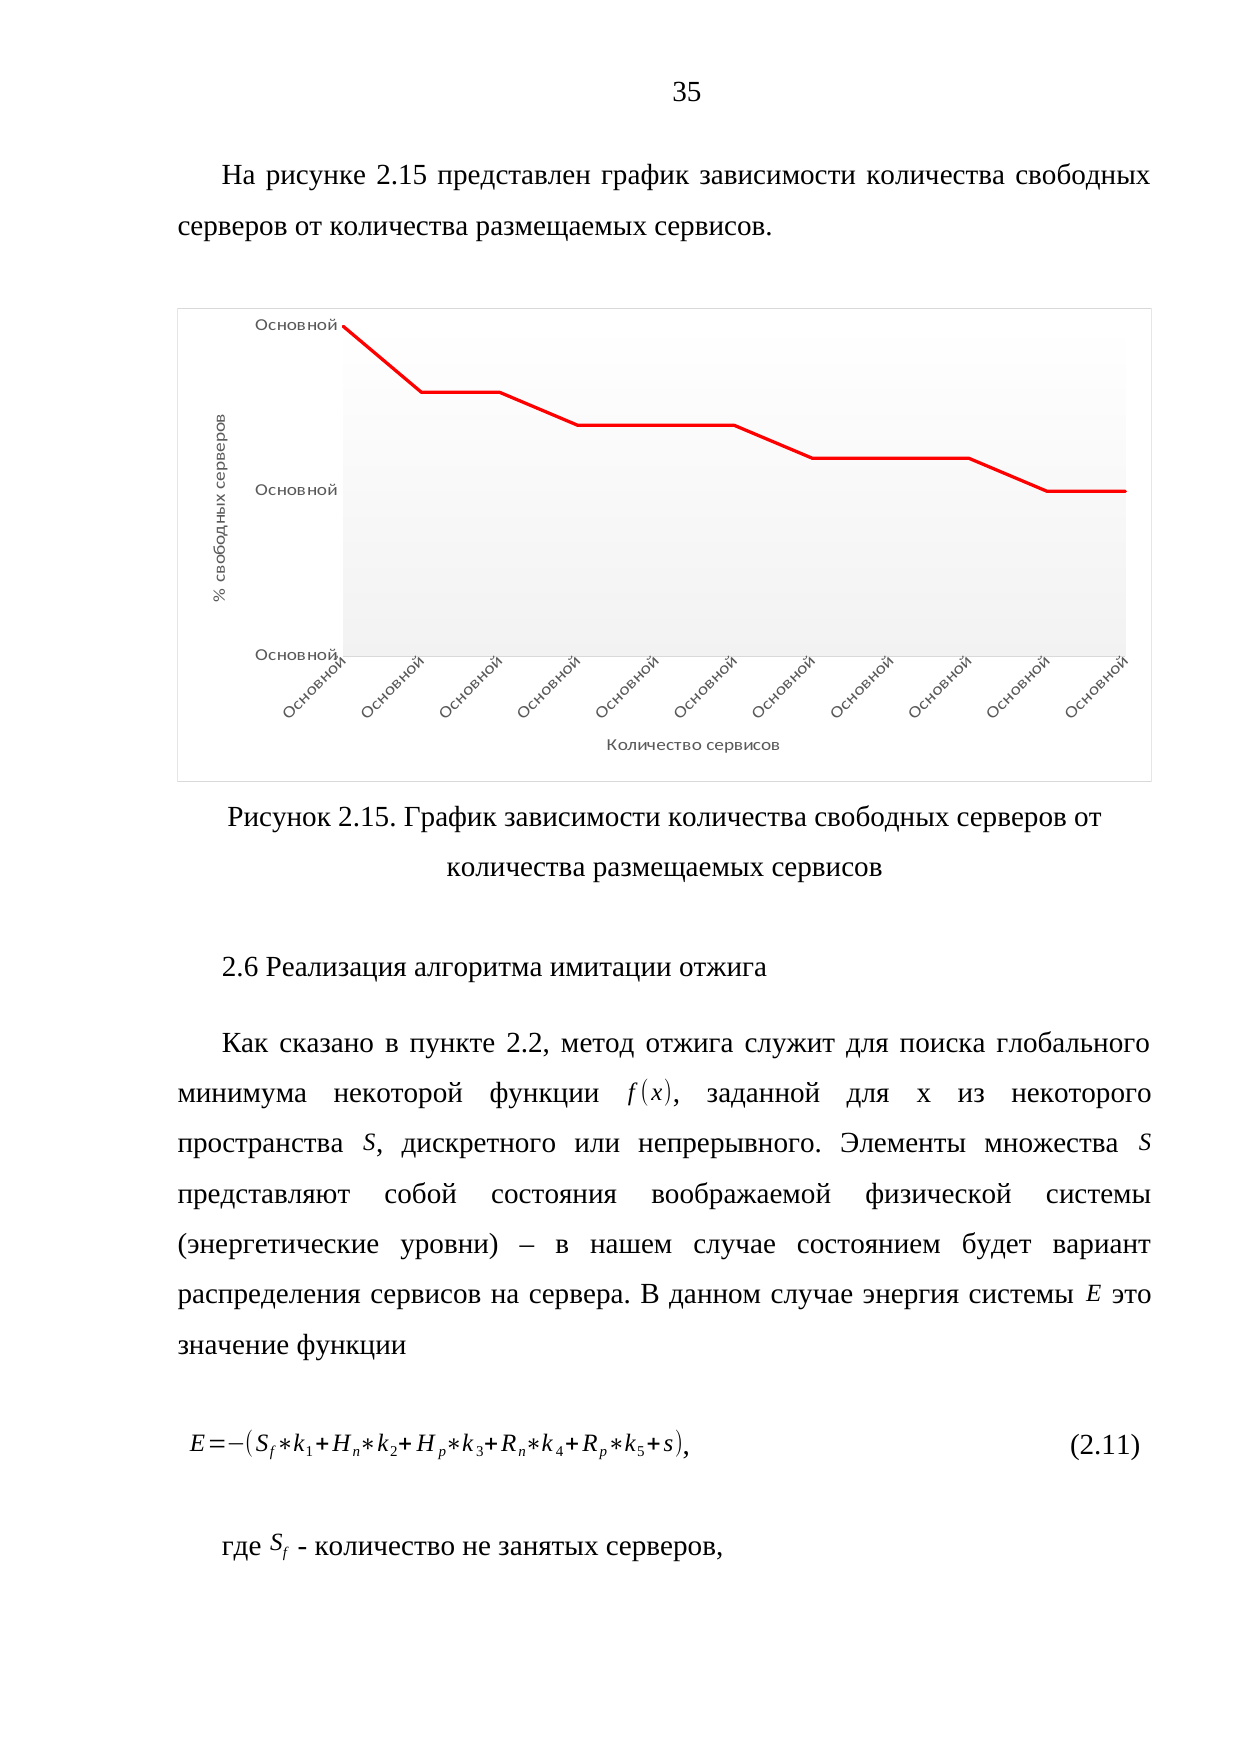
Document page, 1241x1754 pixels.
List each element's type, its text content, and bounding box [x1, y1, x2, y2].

subtitle 2.6 Реализация алгоритма имитации отжига [177, 949, 1152, 983]
text где - количество не занятых серверов, [177, 1528, 1152, 1561]
text Как сказано в пункте 2.2, метод отжига служит для поиска глобального минимума некоторой функции , заданной для x из некоторого пространства , дискретного или непрерывного. Элементы множества представляют собой состояния воображаемой физической системы (энергетические уровни) – в нашем случае состоянием будет вариант распределения сервисов на сервера. В данном случае энергия системы это значение функции [177, 1025, 1152, 1360]
table_header , [177, 1428, 1058, 1478]
text На рисунке 2.15 представлен график зависимости количества свободных серверов от количества размещаемых сервисов. [177, 157, 1152, 241]
table_header (2.11) [1059, 1428, 1152, 1478]
list Рисунок 2.15. График зависимости количества свободных серверов от количества размещаемых сервисов [177, 799, 1152, 882]
